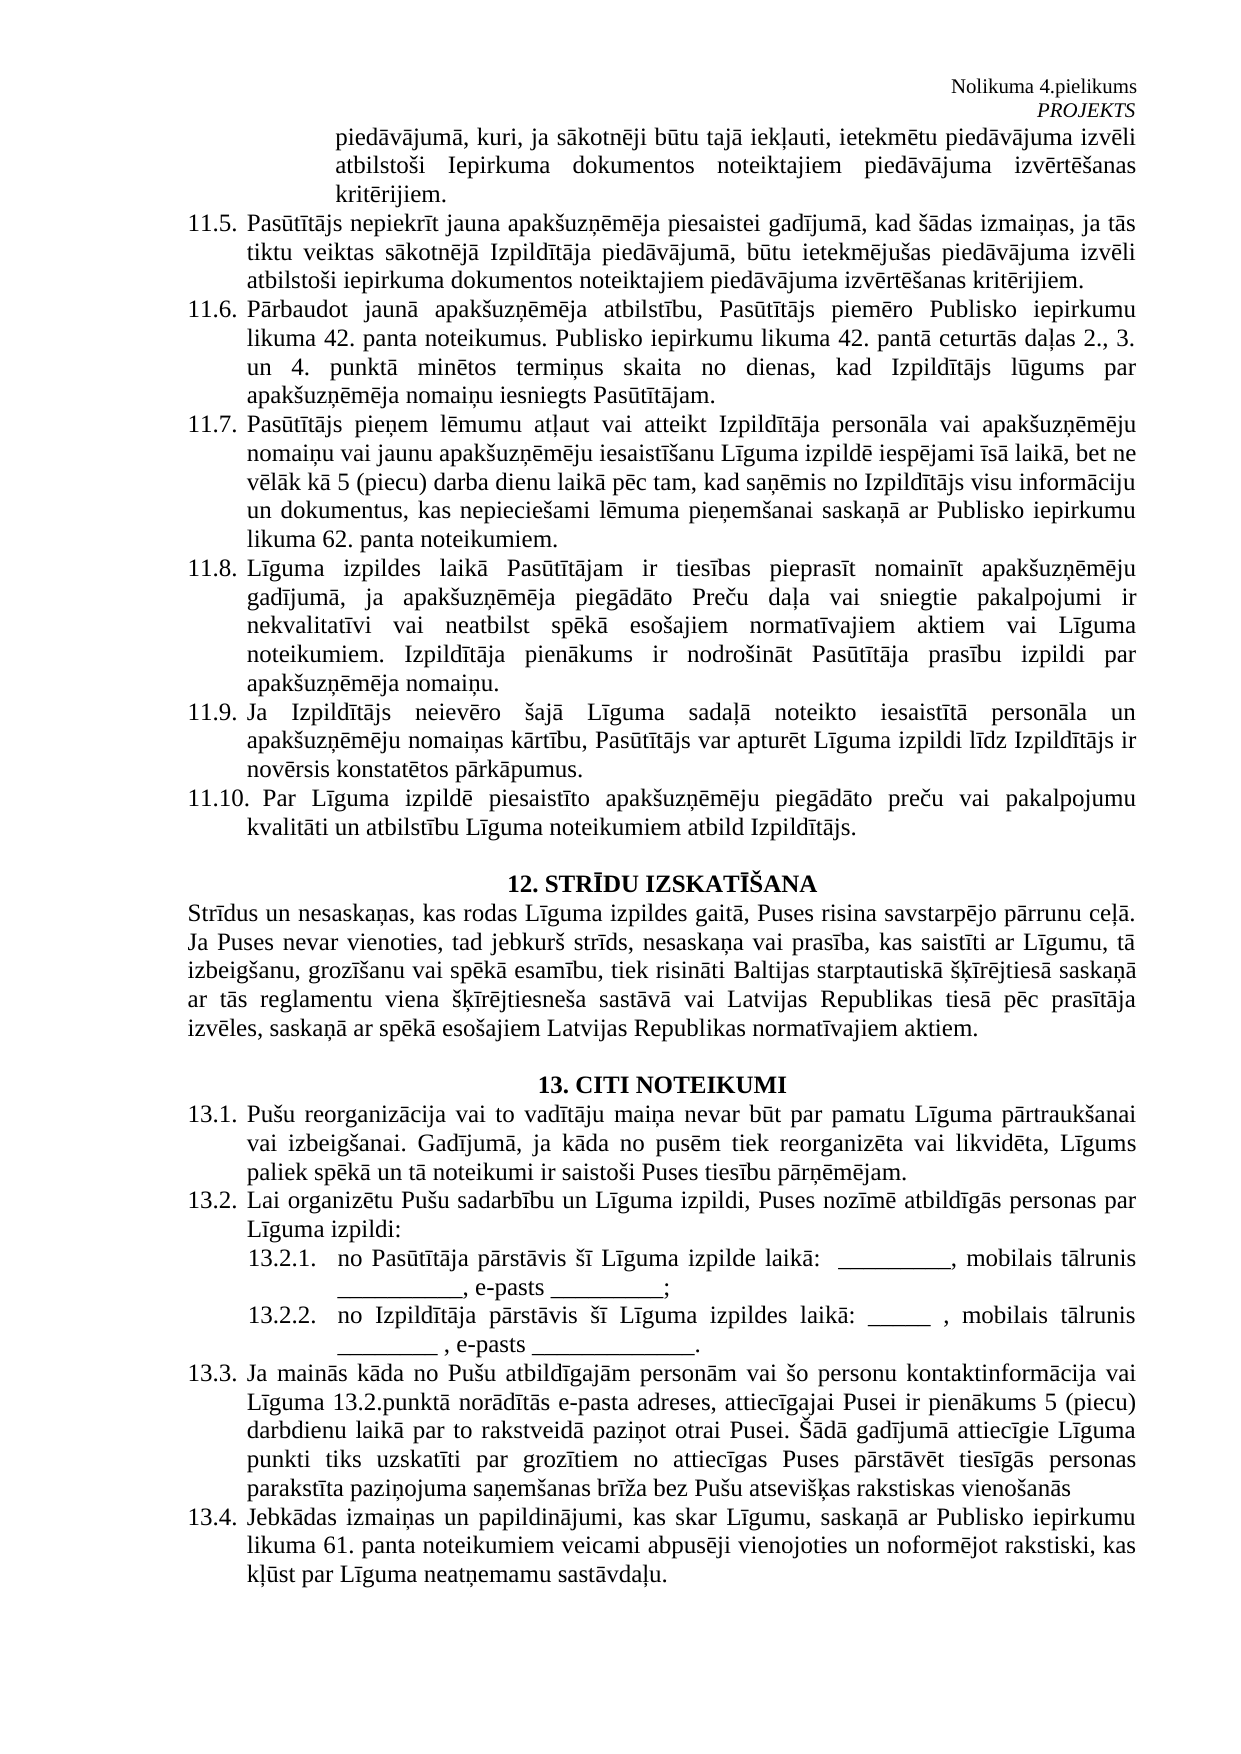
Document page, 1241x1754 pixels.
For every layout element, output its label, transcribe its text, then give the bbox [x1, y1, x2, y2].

list no Pasūtītāja pārstāvis šī Līguma izpilde laikā: _________, mobilais tālrunis __________, e-pasts _________; [248, 1243, 1137, 1301]
list Līguma izpildes laikā Pasūtītājam ir tiesības pieprasīt nomainīt apakšuzņēmēju gadījumā, ja apakšuzņēmēja piegādāto Preču daļa vai sniegtie pakalpojumi ir nekvalitatīvi vai neatbilst spēkā esošajiem normatīvajiem aktiem vai Līguma noteikumiem. Izpildītāja pienākums ir nodrošināt Pasūtītāja prasību izpildi par apakšuzņēmēja nomaiņu. [187, 553, 1137, 697]
list Pasūtītājs pieņem lēmumu atļaut vai atteikt Izpildītāja personāla vai apakšuzņēmēju nomaiņu vai jaunu apakšuzņēmēju iesaistīšanu Līguma izpildē iespējami īsā laikā, bet ne vēlāk kā 5 (piecu) darba dienu laikā pēc tam, kad saņēmis no Izpildītājs visu informāciju un dokumentus, kas nepieciešami lēmuma pieņemšanai saskaņā ar Publisko iepirkumu likuma 62. panta noteikumiem. [187, 409, 1137, 553]
list STRĪDU IZSKATĪŠANA [187, 869, 1137, 898]
list Citi noteikumi [187, 1071, 1137, 1099]
text Strīdus un nesaskaņas, kas rodas Līguma izpildes gaitā, Puses risina savstarpējo pārrunu ceļā. Ja Puses nevar vienoties, tad jebkurš strīds, nesaskaņa vai prasība, kas saistīti ar Līgumu, tā izbeigšanu, grozīšanu vai spēkā esamību, tiek risināti Baltijas starptautiskā šķīrējtiesā saskaņā ar tās reglamentu viena šķīrējtiesneša sastāvā vai Latvijas Republikas tiesā pēc prasītāja izvēles, saskaņā ar spēkā esošajiem Latvijas Republikas normatīvajiem aktiem. [187, 898, 1137, 1042]
list Jebkādas izmaiņas un papildinājumi, kas skar Līgumu, saskaņā ar Publisko iepirkumu likuma 61. panta noteikumiem veicami abpusēji vienojoties un noformējot rakstiski, kas kļūst par Līguma neatņemamu sastāvdaļu. [187, 1502, 1137, 1588]
list Lai organizētu Pušu sadarbību un Līguma izpildi, Puses nozīmē atbildīgās personas par Līguma izpildi: [187, 1186, 1137, 1243]
list no Izpildītāja pārstāvis šī Līguma izpildes laikā: _____ , mobilais tālrunis ________ , e-pasts _____________. [248, 1301, 1137, 1358]
list Pušu reorganizācija vai to vadītāju maiņa nevar būt par pamatu Līguma pārtraukšanai vai izbeigšanai. Gadījumā, ja kāda no pusēm tiek reorganizēta vai likvidēta, Līgums paliek spēkā un tā noteikumi ir saistoši Puses tiesību pārņēmējam. [187, 1099, 1137, 1186]
list Pasūtītājs nepiekrīt jauna apakšuzņēmēja piesaistei gadījumā, kad šādas izmaiņas, ja tās tiktu veiktas sākotnējā Izpildītāja piedāvājumā, būtu ietekmējušas piedāvājuma izvēli atbilstoši iepirkuma dokumentos noteiktajiem piedāvājuma izvērtēšanas kritērijiem. [187, 208, 1137, 294]
list Ja Izpildītājs neievēro šajā Līguma sadaļā noteikto iesaistītā personāla un apakšuzņēmēju nomaiņas kārtību, Pasūtītājs var apturēt Līguma izpildi līdz Izpildītājs ir novērsis konstatētos pārkāpumus. [187, 697, 1137, 783]
list Pārbaudot jaunā apakšuzņēmēja atbilstību, Pasūtītājs piemēro Publisko iepirkumu likuma 42. panta noteikumus. Publisko iepirkumu likuma 42. pantā ceturtās daļas 2., 3. un 4. punktā minētos termiņus skaita no dienas, kad Izpildītājs lūgums par apakšuzņēmēja nomaiņu iesniegts Pasūtītājam. [187, 294, 1137, 409]
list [247, 122, 1137, 208]
list Ja mainās kāda no Pušu atbildīgajām personām vai šo personu kontaktinformācija vai Līguma 13.2.punktā norādītās e-pasta adreses, attiecīgajai Pusei ir pienākums 5 (piecu) darbdienu laikā par to rakstveidā paziņot otrai Pusei. Šādā gadījumā attiecīgie Līguma punkti tiks uzskatīti par grozītiem no attiecīgas Puses pārstāvēt tiesīgās personas parakstīta paziņojuma saņemšanas brīža bez Pušu atsevišķas rakstiskas vienošanās [187, 1358, 1137, 1502]
list Par Līguma izpildē piesaistīto apakšuzņēmēju piegādāto preču vai pakalpojumu kvalitāti un atbilstību Līguma noteikumiem atbild Izpildītājs. [187, 783, 1137, 841]
